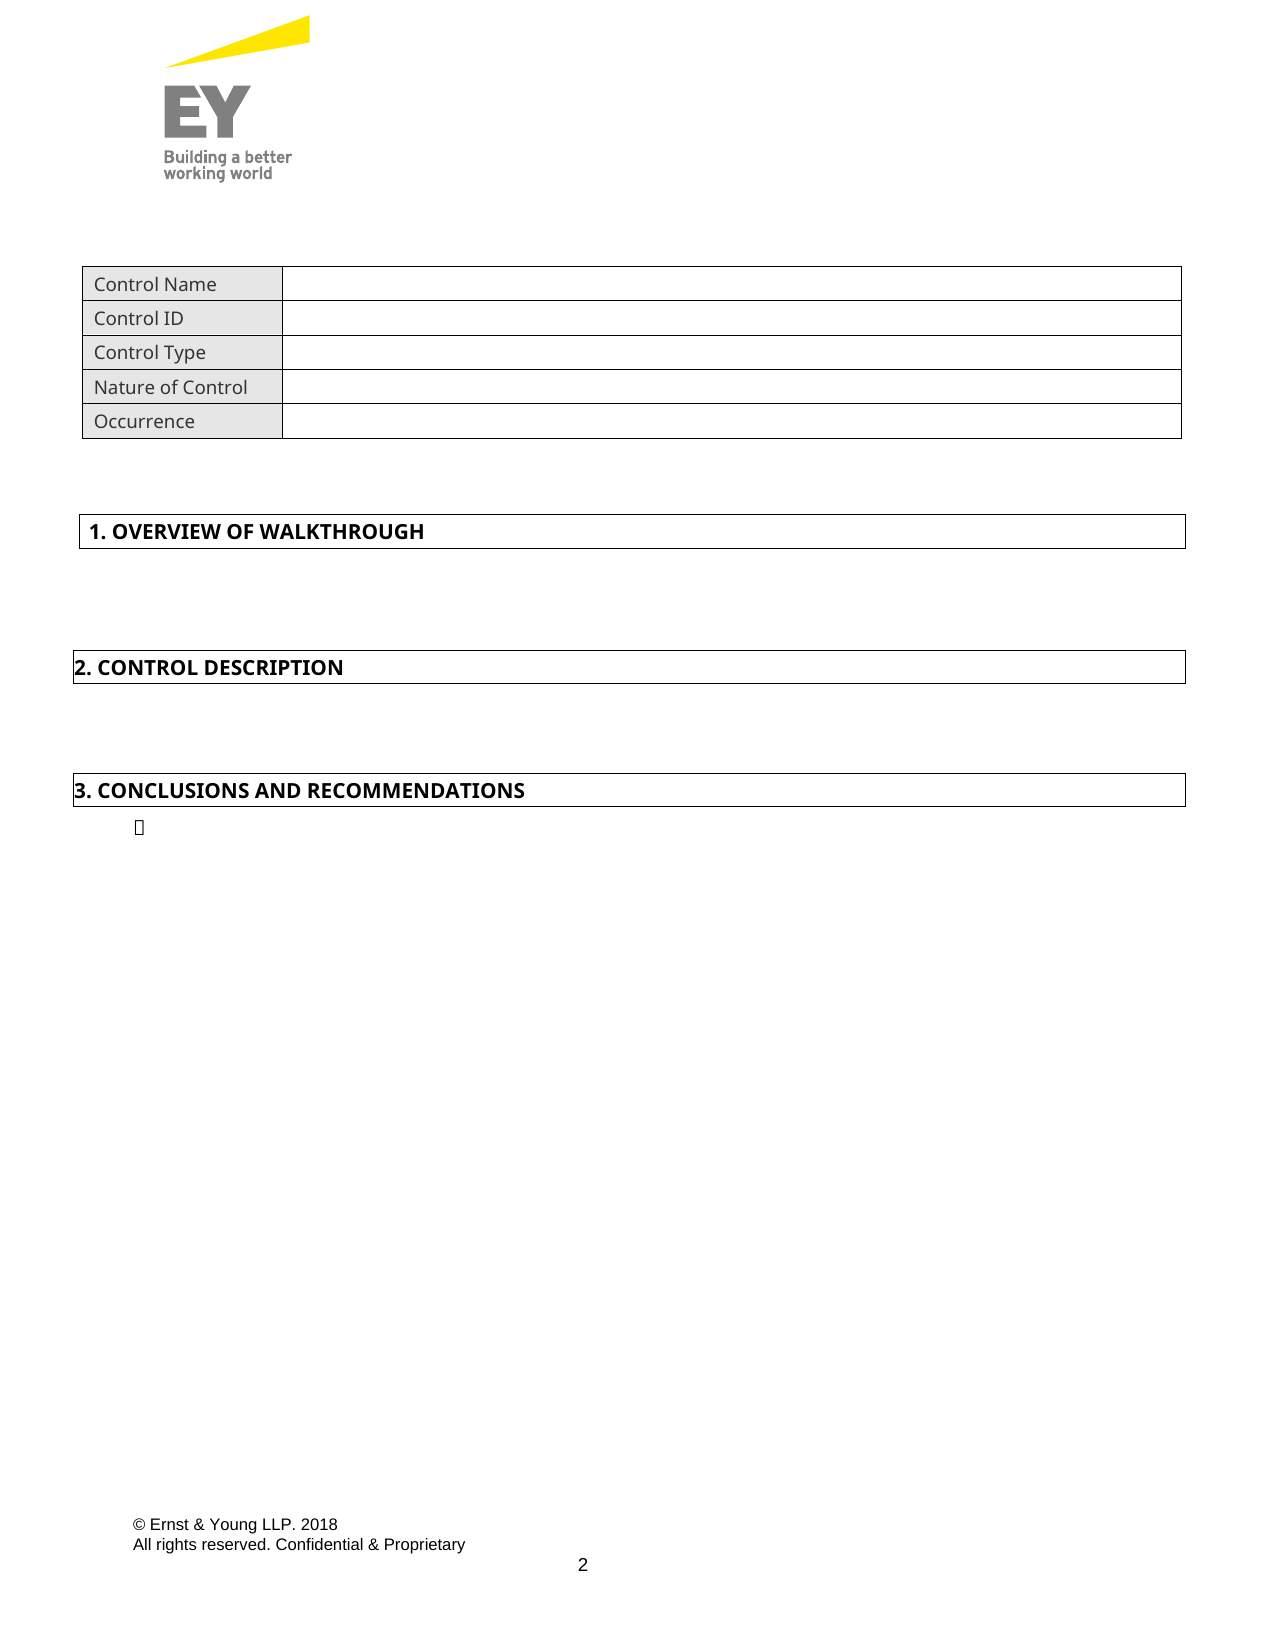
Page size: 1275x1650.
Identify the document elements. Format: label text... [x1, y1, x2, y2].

table_header [283, 267, 1181, 300]
table_cell Control Type [83, 336, 282, 369]
table_cell [283, 404, 1181, 438]
table_cell [283, 370, 1181, 403]
table_cell Nature of Control [83, 370, 282, 403]
table_cell Occurrence [83, 404, 282, 438]
text 1. OVERVIEW OF WALKTHROUGH [80, 515, 1185, 548]
text 2. CONTROL DESCRIPTION [74, 651, 1185, 683]
text 3. CONCLUSIONS AND RECOMMENDATIONS [74, 774, 1185, 806]
table_header Control Name [83, 267, 282, 300]
table_cell [283, 336, 1181, 369]
text  [133, 813, 1196, 842]
table_cell [283, 301, 1181, 334]
table_cell Control ID [83, 301, 282, 334]
